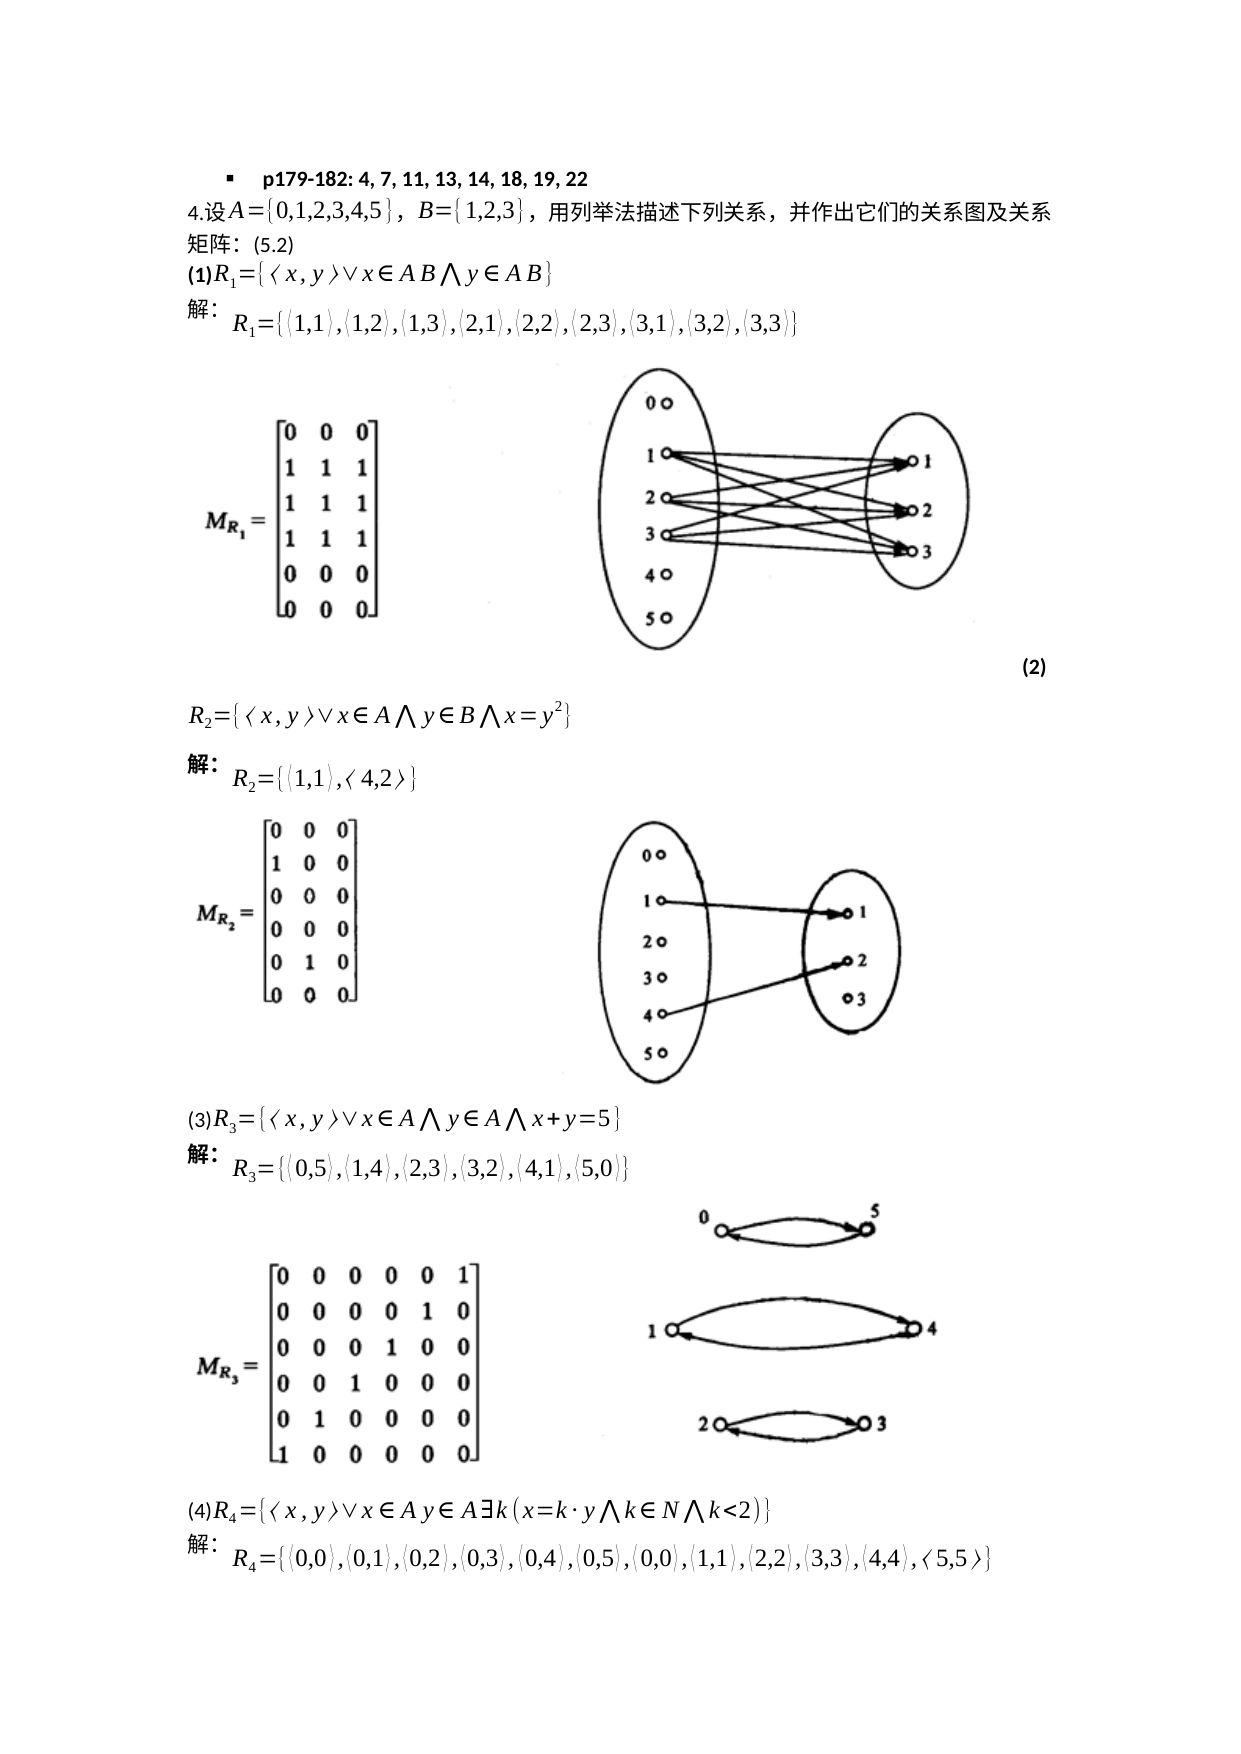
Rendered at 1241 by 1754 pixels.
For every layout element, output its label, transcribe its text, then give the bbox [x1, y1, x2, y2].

text (3) [187, 1104, 1053, 1137]
text 解： [187, 747, 1053, 812]
text 解： [187, 292, 1053, 357]
picture [187, 812, 972, 1092]
text 4.设，，用列举法描述下列关系，并作出它们的关系图及关系矩阵：(5.2) [187, 194, 1053, 259]
picture [187, 357, 1022, 674]
text 解： [187, 1137, 1053, 1202]
text 解： [187, 1527, 1053, 1592]
list p179-182: 4, 7, 11, 13, 14, 18, 19, 22 [225, 162, 1053, 194]
text (1) [187, 259, 1053, 292]
text (4) [187, 1494, 1053, 1527]
picture [187, 1202, 1016, 1482]
